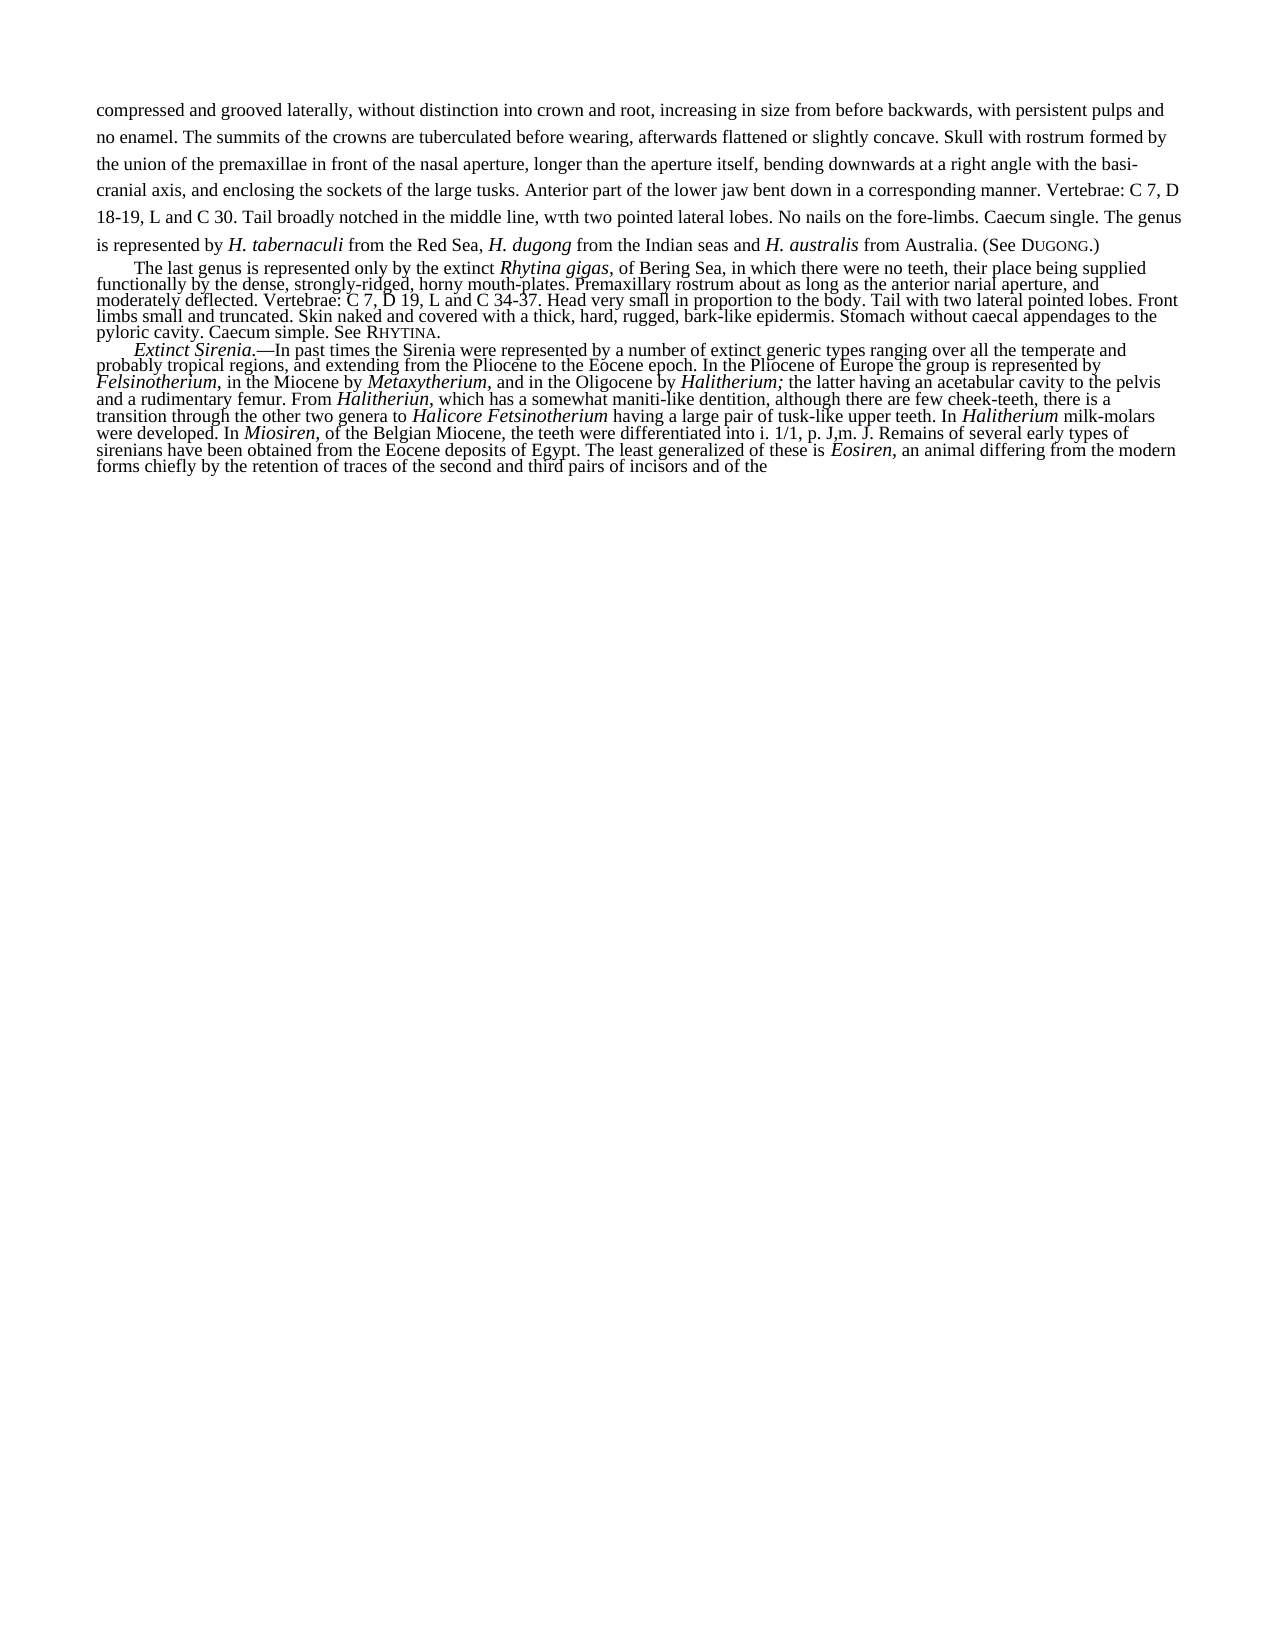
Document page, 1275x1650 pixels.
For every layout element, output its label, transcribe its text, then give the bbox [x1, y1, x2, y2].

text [96, 99, 1184, 256]
text The last genus is represented only by the extinct Rhytina gigas, of Bering Sea, in which there were no teeth, their place being supplied functionally by the dense, strongly-ridged, horny mouth-plates. Premaxillary rostrum about as long as the anterior narial aperture, and moderately deflected. Vertebrae: C 7, D 19, L and C 34-37. Head very small in proportion to the body. Tail with two lateral pointed lobes. Front limbs small and truncated. Skin naked and covered with a thick, hard, rugged, bark-like epidermis. Stomach without caecal appendages to the pyloric cavity. Caecum simple. See Rhytina. [96, 261, 1184, 343]
text Extinct Sirenia.—In past times the Sirenia were represented by a number of extinct generic types ranging over all the temperate and probably tropical regions, and extending from the Pliocene to the Eocene epoch. In the Pliocene of Europe the group is represented by Felsinotherium, in the Miocene by Metaxytherium, and in the Oligocene by Halitherium; the latter having an acetabular cavity to the pelvis and a rudimentary femur. From Halitheriun, which has a somewhat maniti-like dentition, although there are few cheek-teeth, there is a transition through the other two genera to Halicore Fetsinotherium having a large pair of tusk-like upper teeth. In Halitherium milk-molars were developed. In Miosiren, of the Belgian Miocene, the teeth were differentiated into i. 1/1, p. J,m. J. Remains of several early types of sirenians have been obtained from the Eocene deposits of Egypt. The least generalized of these is Eosiren, an animal differing from the modern forms chiefly by the retention of traces of the second and third pairs of incisors and of the [96, 343, 1184, 477]
